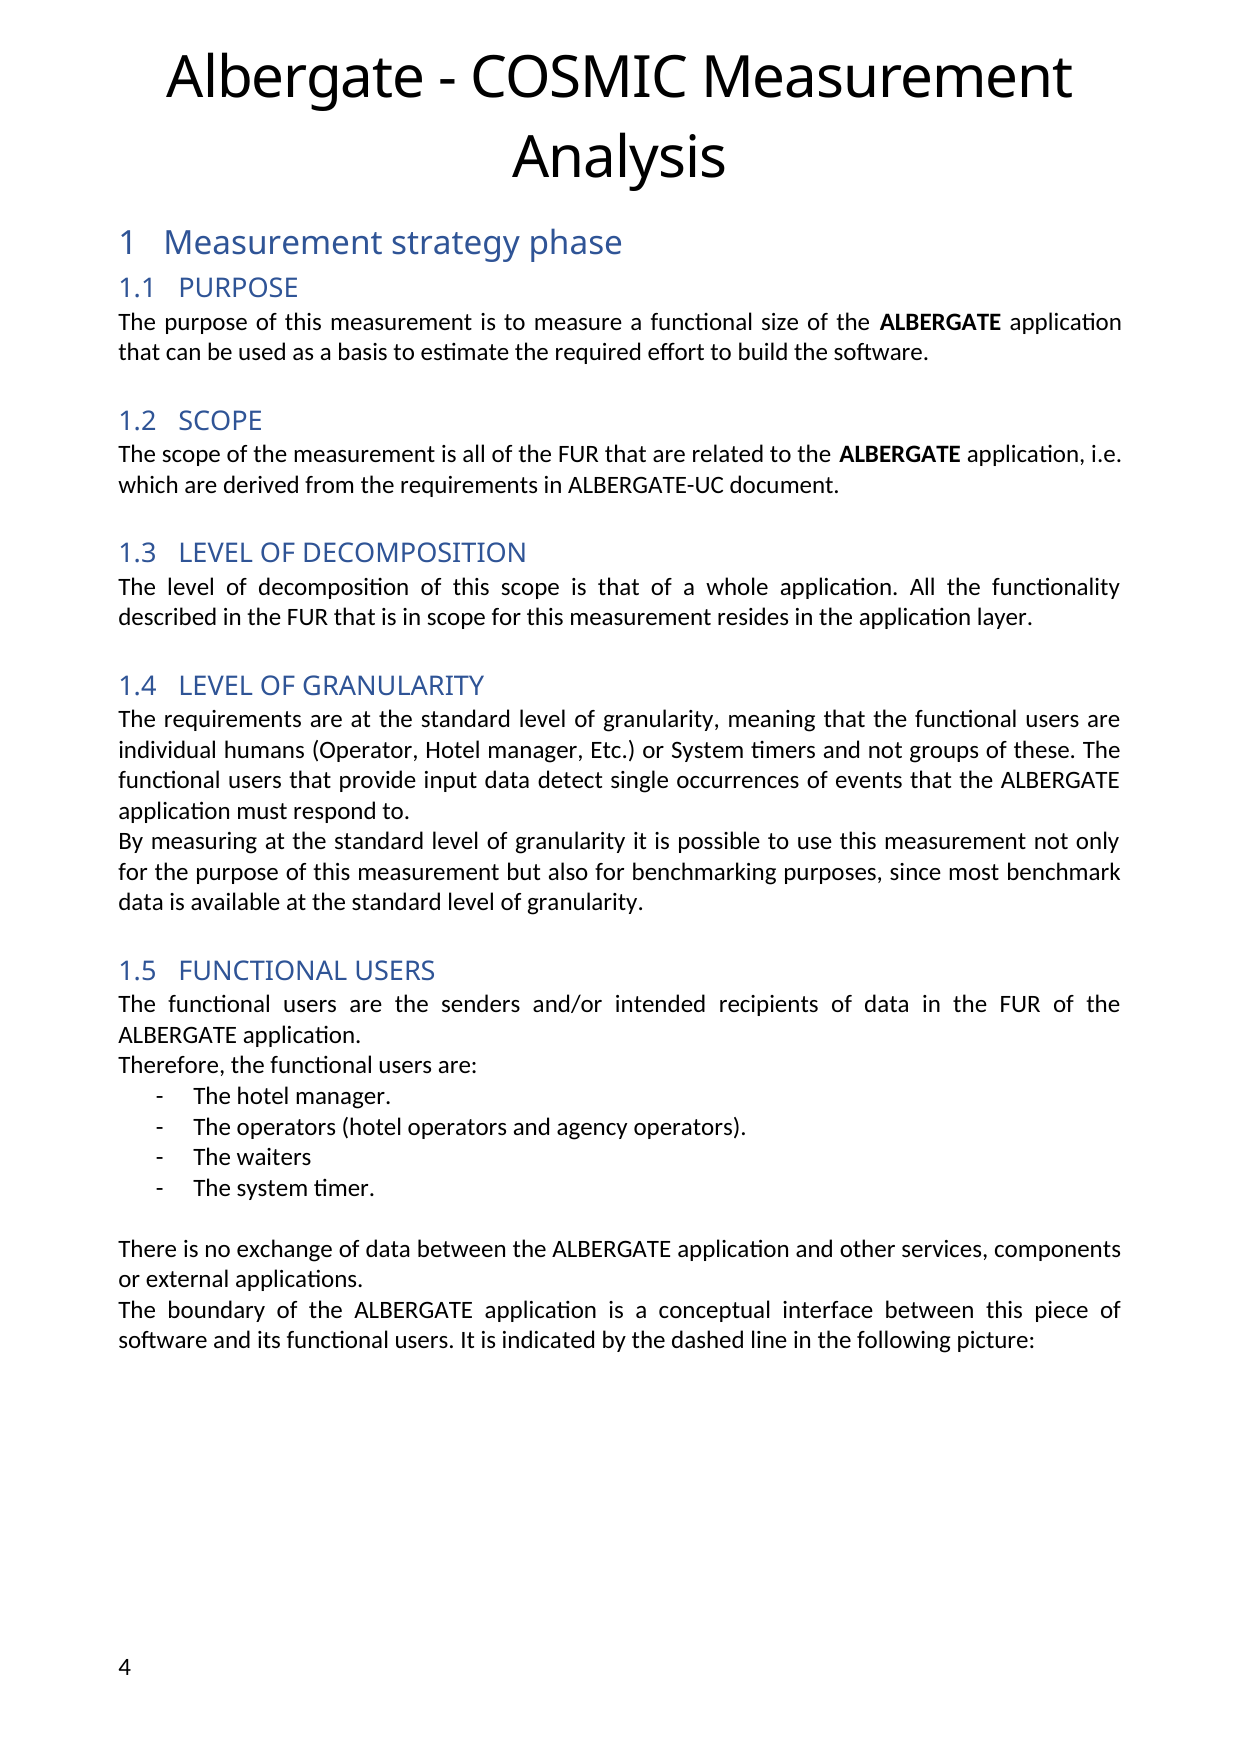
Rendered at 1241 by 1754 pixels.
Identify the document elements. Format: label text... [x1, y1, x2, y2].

subtitle PURPOSE [118, 269, 1122, 306]
text By measuring at the standard level of granularity it is possible to use this measurement not only for the purpose of this measurement but also for benchmarking purposes, since most benchmark data is available at the standard level of granularity. [118, 826, 1122, 917]
text The scope of the measurement is all of the FUR that are related to the ALBERGATE application, i.e. which are derived from the requirements in ALBERGATE-UC document. [118, 438, 1122, 499]
subtitle LEVEL OF GRANULARITY [118, 667, 1122, 703]
text There is no exchange of data between the ALBERGATE application and other services, components or external applications. [118, 1233, 1122, 1294]
list The system timer. [156, 1172, 1122, 1202]
subtitle LEVEL OF DECOMPOSITION [118, 534, 1122, 571]
text Therefore, the functional users are: [118, 1050, 1122, 1080]
subtitle Measurement strategy phase [118, 219, 1122, 264]
text The purpose of this measurement is to measure a functional size of the ALBERGATE application that can be used as a basis to estimate the required effort to build the software. [118, 306, 1122, 367]
text The boundary of the ALBERGATE application is a conceptual interface between this piece of software and its functional users. It is indicated by the dashed line in the following picture: [118, 1294, 1122, 1355]
subtitle FUNCTIONAL USERS [118, 952, 1122, 989]
list The hotel manager. [156, 1080, 1122, 1111]
text The functional users are the senders and/or intended recipients of data in the FUR of the ALBERGATE application. [118, 989, 1122, 1050]
subtitle SCOPE [118, 401, 1122, 438]
list The waiters [156, 1141, 1122, 1172]
list The operators (hotel operators and agency operators). [156, 1111, 1122, 1141]
text The level of decomposition of this scope is that of a whole application. All the functionality described in the FUR that is in scope for this measurement resides in the application layer. [118, 571, 1122, 632]
text The requirements are at the standard level of granularity, meaning that the functional users are individual humans (Operator, Hotel manager, Etc.) or System timers and not groups of these. The functional users that provide input data detect single occurrences of events that the ALBERGATE application must respond to. [118, 703, 1122, 826]
